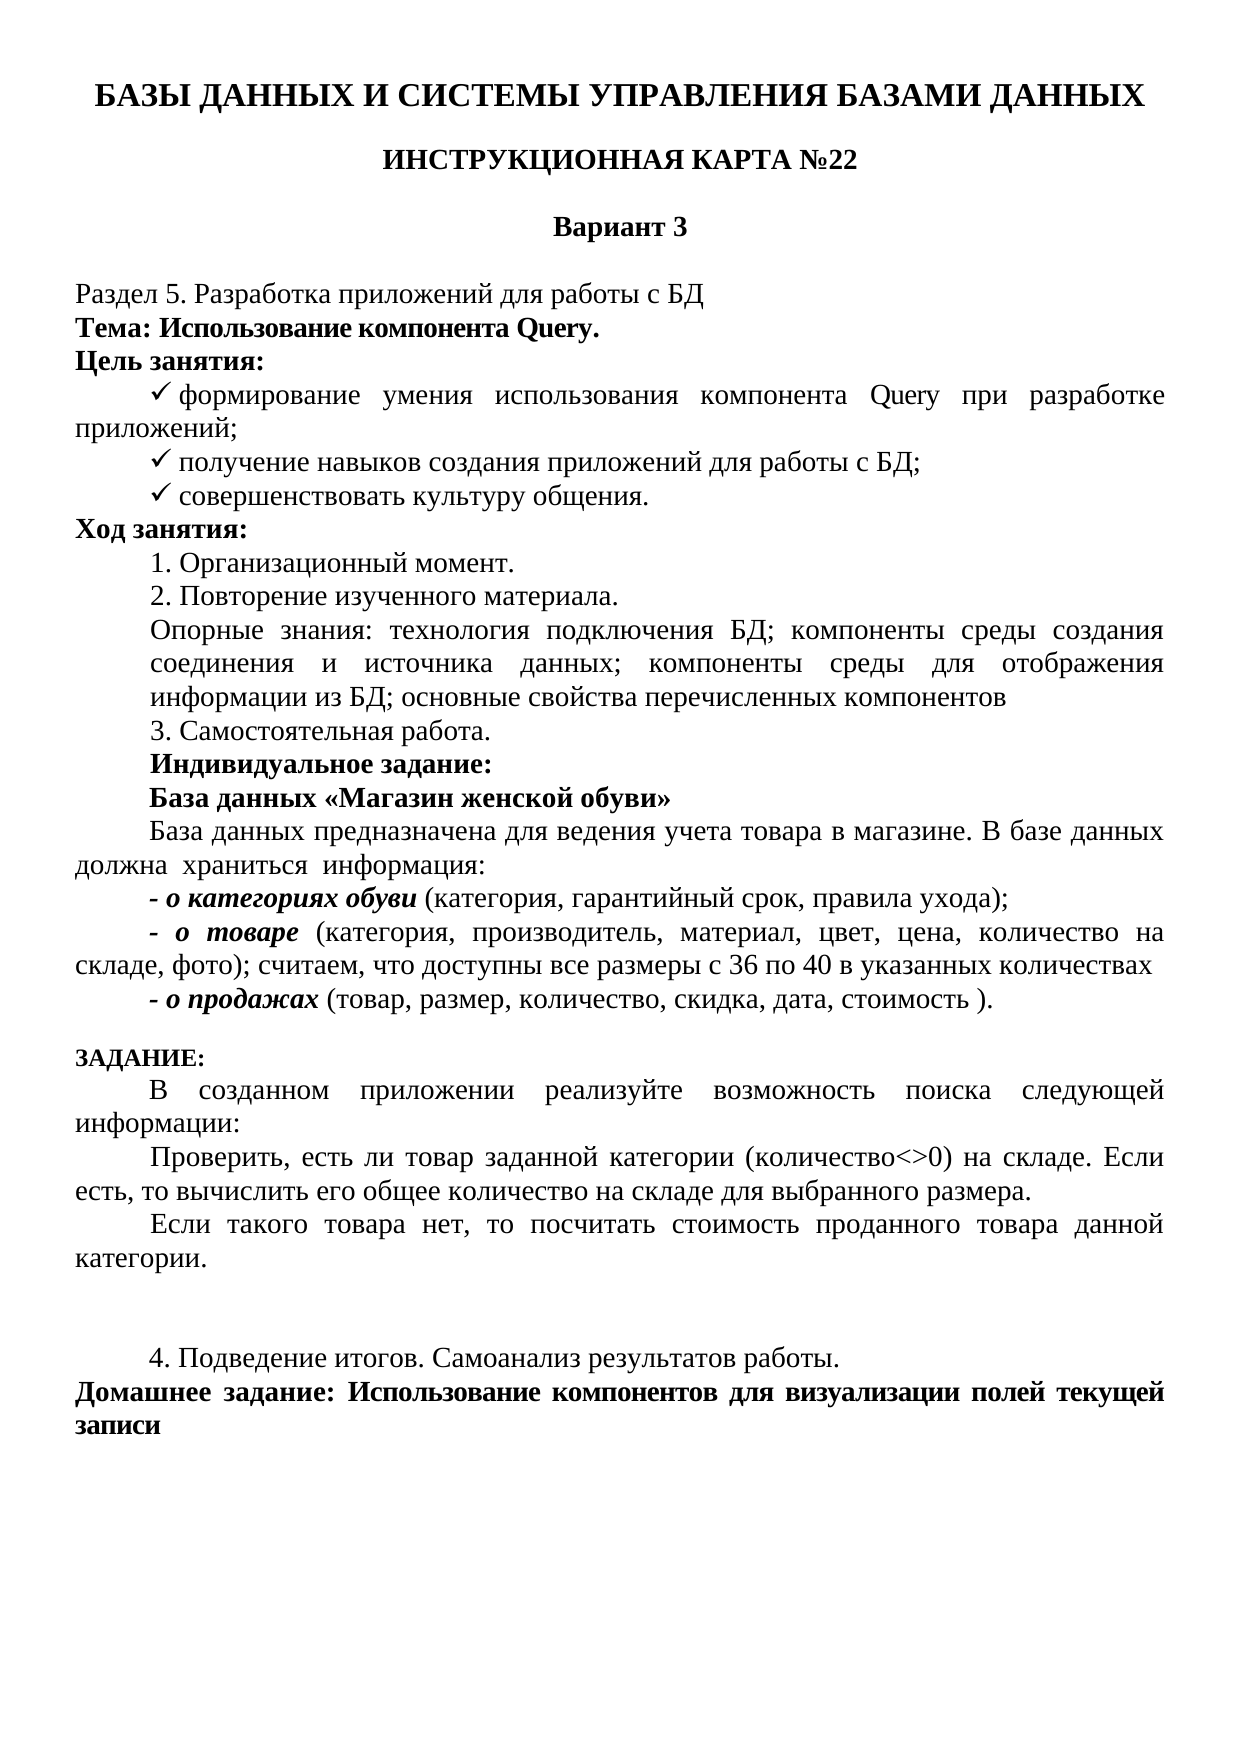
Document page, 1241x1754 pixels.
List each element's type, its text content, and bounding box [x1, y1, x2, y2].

text - о категориях обуви (категория, гарантийный срок, правила ухода); [75, 880, 1165, 914]
text Тема: Использование компонента Query. [75, 310, 1165, 343]
list 3. Самостоятельная работа. [150, 713, 1165, 746]
text База данных предназначена для ведения учета товара в магазине. В базе данных должна храниться информация: [75, 813, 1165, 880]
list 2. Повторение изученного материала. [150, 578, 1165, 612]
subtitle БАЗЫ ДАННЫХ И СИСТЕМЫ УПРАВЛЕНИЯ БАЗАМИ ДАННЫХ [75, 75, 1165, 113]
text Ход занятия: [75, 511, 1165, 545]
list совершенствовать культуру общения. [75, 478, 1165, 511]
text Вариант 3 [75, 209, 1165, 243]
text - о товаре (категория, производитель, материал, цвет, цена, количество на складе, фото); считаем, что доступны все размеры с 36 по 40 в указанных количествах [75, 914, 1165, 981]
text - о продажах (товар, размер, количество, скидка, дата, стоимость ). [75, 981, 1165, 1014]
list Проверить, есть ли товар заданной категории (количество<>0) на складе. Если есть, то вычислить его общее количество на складе для выбранного размера. [75, 1139, 1165, 1206]
list 4. Подведение итогов. Самоанализ результатов работы. [149, 1340, 1165, 1374]
text ЗАДАНИЕ: [75, 1043, 1165, 1072]
text В созданном приложении реализуйте возможность поиска следующей информации: [75, 1072, 1165, 1139]
text База данных «Магазин женской обуви» [75, 780, 1165, 813]
text 1. Организационный момент. [150, 545, 1165, 578]
text Цель занятия: [75, 343, 1165, 377]
list формирование умения использования компонента Query при разработке приложений; [75, 377, 1165, 444]
list Если такого товара нет, то посчитать стоимость проданного товара данной категории. [75, 1206, 1165, 1273]
text Домашнее задание: Использование компонентов для визуализации полей текущей записи [75, 1374, 1165, 1441]
list Опорные знания: технология подключения БД; компоненты среды создания соединения и источника данных; компоненты среды для отображения информации из БД; основные свойства перечисленных компонентов [150, 612, 1165, 713]
list получение навыков создания приложений для работы с БД; [75, 444, 1165, 478]
list Индивидуальное задание: [150, 746, 1165, 780]
text Раздел 5. Разработка приложений для работы с БД [75, 276, 1165, 310]
subtitle ИНСТРУКЦИОННАЯ КАРТА №22 [75, 142, 1165, 176]
